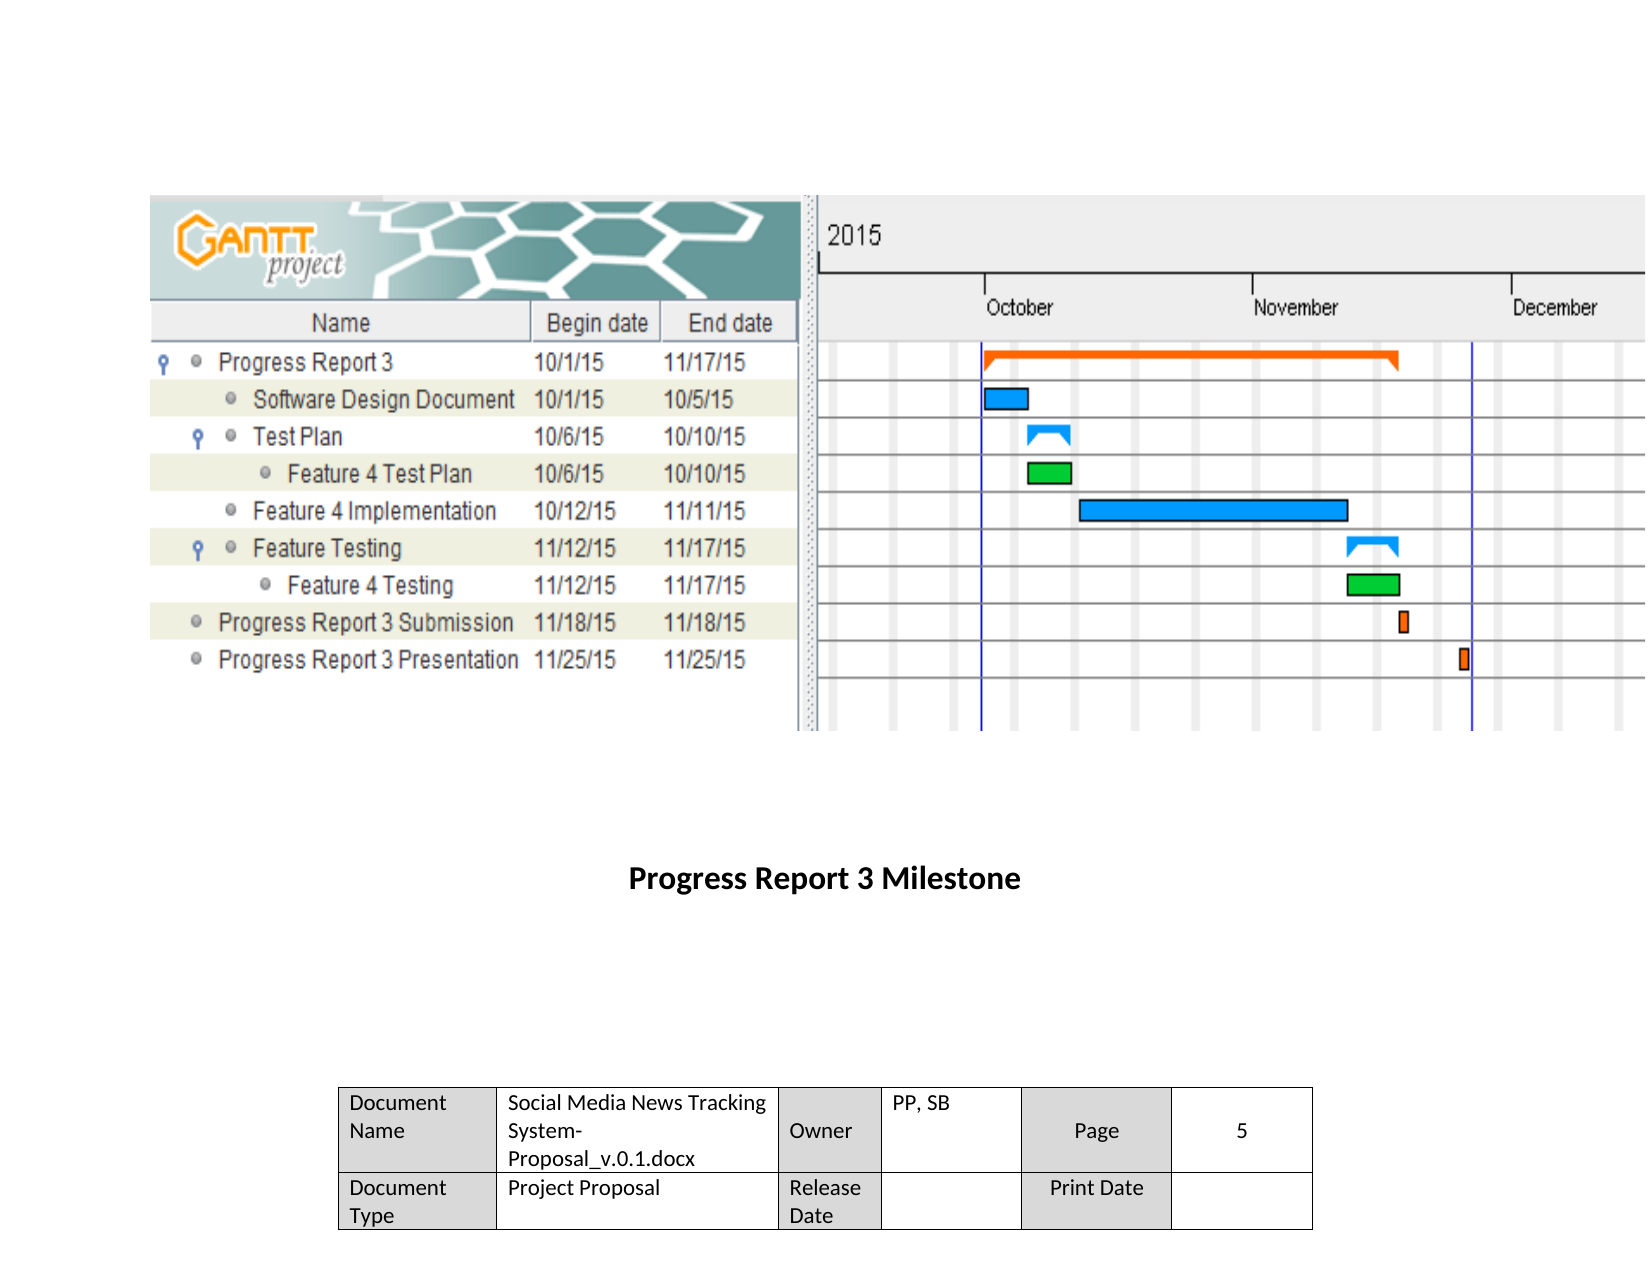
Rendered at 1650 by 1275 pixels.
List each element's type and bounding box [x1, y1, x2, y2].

picture [150, 195, 1646, 731]
